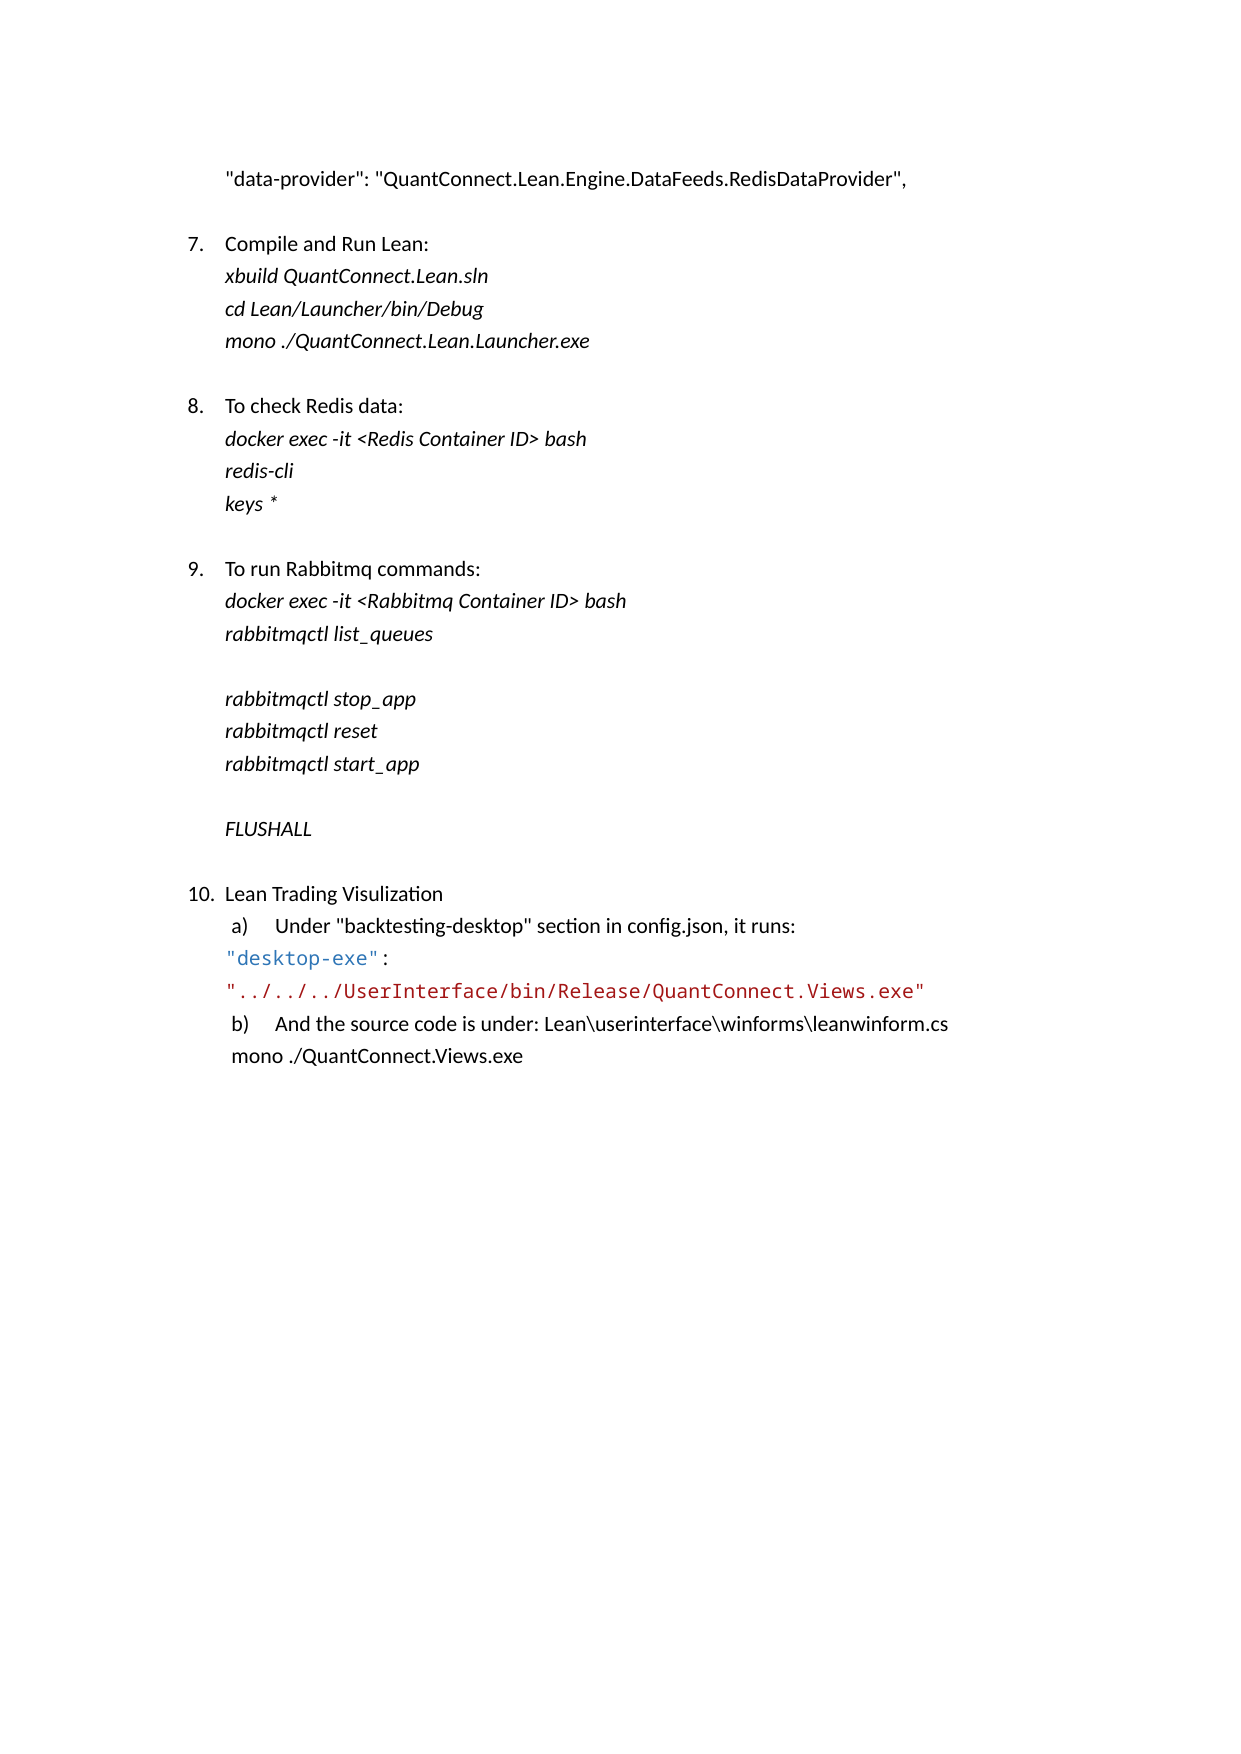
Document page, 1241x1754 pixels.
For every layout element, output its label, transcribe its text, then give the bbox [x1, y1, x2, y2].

list Compile and Run Lean: [187, 227, 1053, 259]
list mono ./QuantConnect.Lean.Launcher.exe [225, 324, 1053, 357]
list rabbitmqctl reset [225, 714, 1053, 747]
list mono ./QuantConnect.Views.exe [225, 1039, 1053, 1072]
list docker exec -it <Rabbitmq Container ID> bash [225, 584, 1053, 617]
list keys * [225, 487, 1053, 519]
list And the source code is under: Lean\userinterface\winforms\leanwinform.cs [231, 1007, 1053, 1039]
list docker exec -it <Redis Container ID> bash [225, 422, 1053, 454]
list rabbitmqctl stop_app [225, 682, 1053, 714]
list xbuild QuantConnect.Lean.sln [225, 259, 1053, 292]
list To check Redis data: [187, 389, 1053, 422]
list cd Lean/Launcher/bin/Debug [225, 292, 1053, 324]
list "data-provider": "QuantConnect.Lean.Engine.DataFeeds.RedisDataProvider", [225, 162, 1053, 194]
list Lean Trading Visulization [187, 877, 1053, 909]
list rabbitmqctl list_queues [225, 617, 1053, 649]
list FLUSHALL [225, 812, 1053, 844]
list "desktop-exe": "../../../UserInterface/bin/Release/QuantConnect.Views.exe" [225, 942, 1053, 1007]
list To run Rabbitmq commands: [187, 552, 1053, 584]
list redis-cli [225, 454, 1053, 487]
list rabbitmqctl start_app [225, 747, 1053, 779]
list Under "backtesting-desktop" section in config.json, it runs: [231, 909, 1053, 942]
